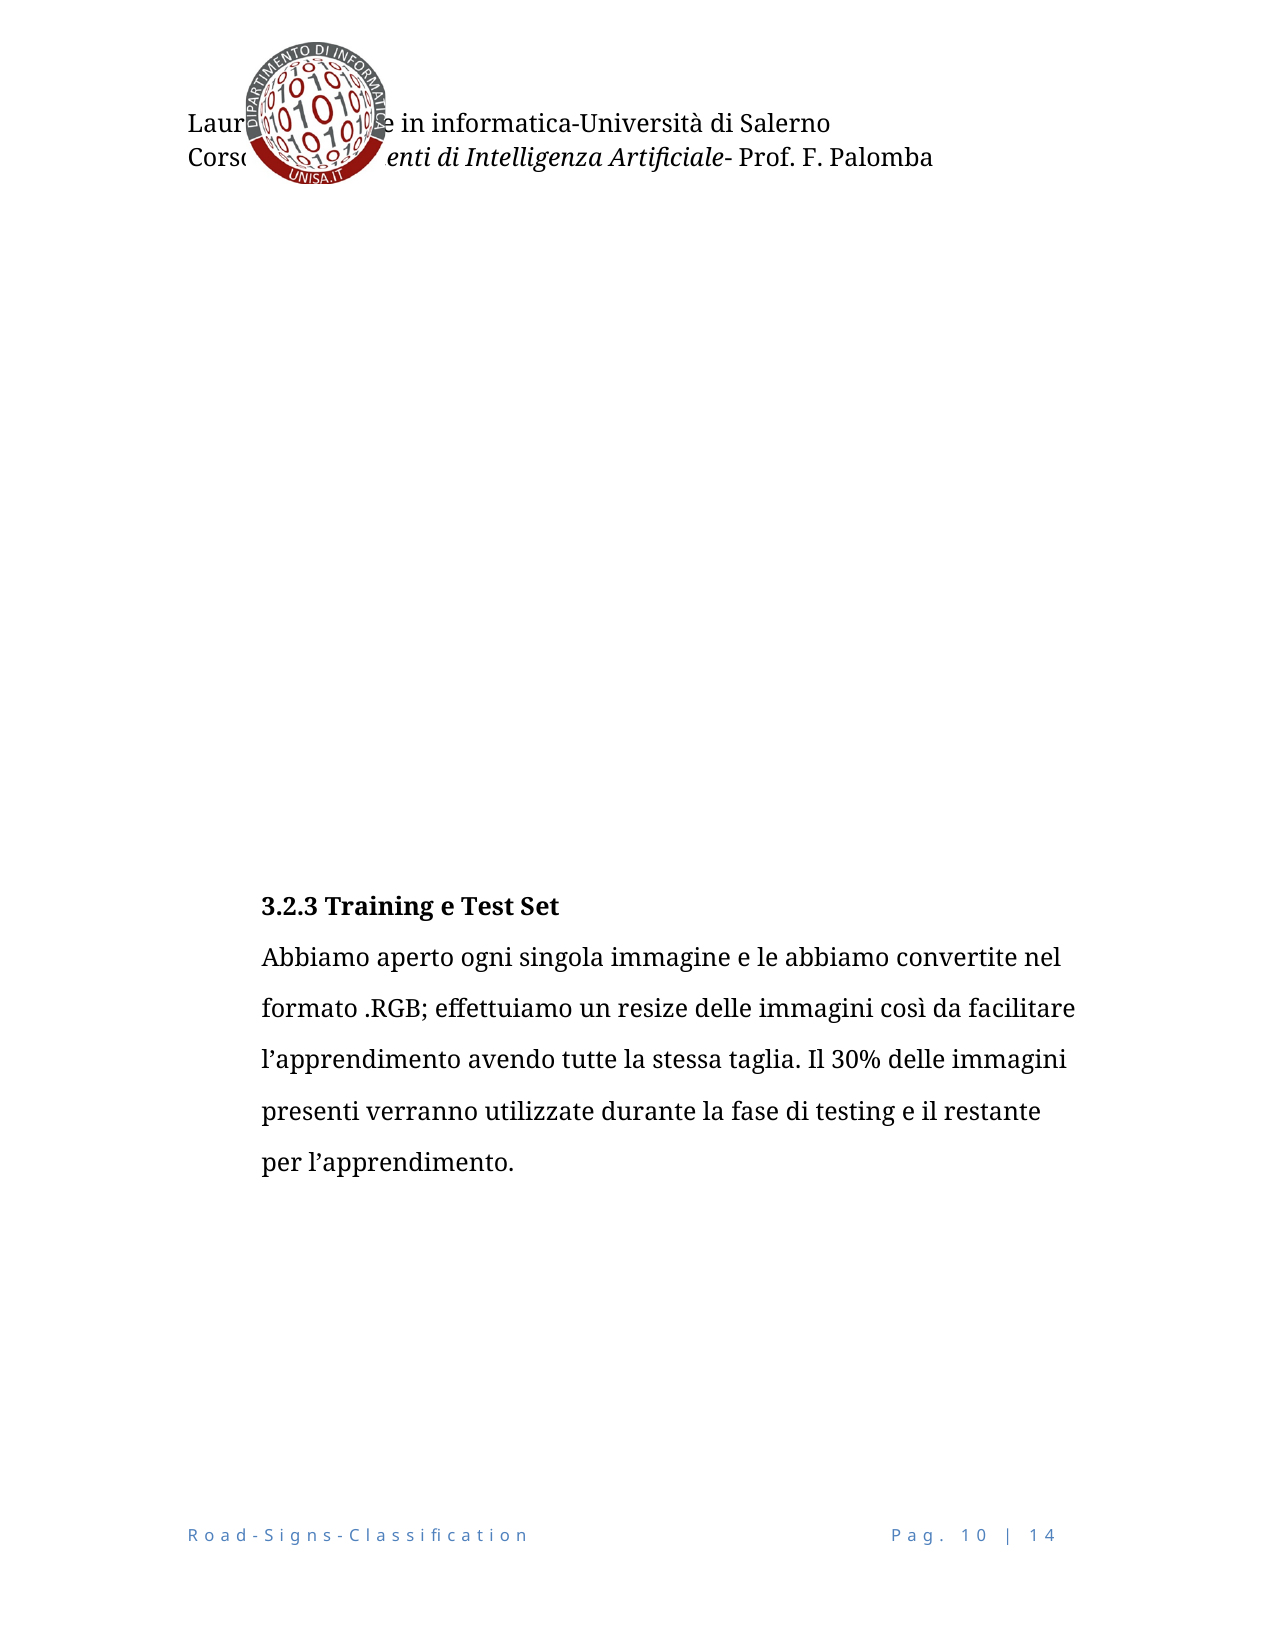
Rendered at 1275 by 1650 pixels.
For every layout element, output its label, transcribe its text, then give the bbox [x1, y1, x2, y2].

text Abbiamo aperto ogni singola immagine e le abbiamo convertite nel formato .RGB; effettuiamo un resize delle immagini così da facilitare l’apprendimento avendo tutte la stessa taglia. Il 30% delle immagini presenti verranno utilizzate durante la fase di testing e il restante per l’apprendimento. [261, 940, 1087, 1178]
picture [244, 42, 385, 183]
text 3.2.3 Training e Test Set [187, 889, 1087, 923]
